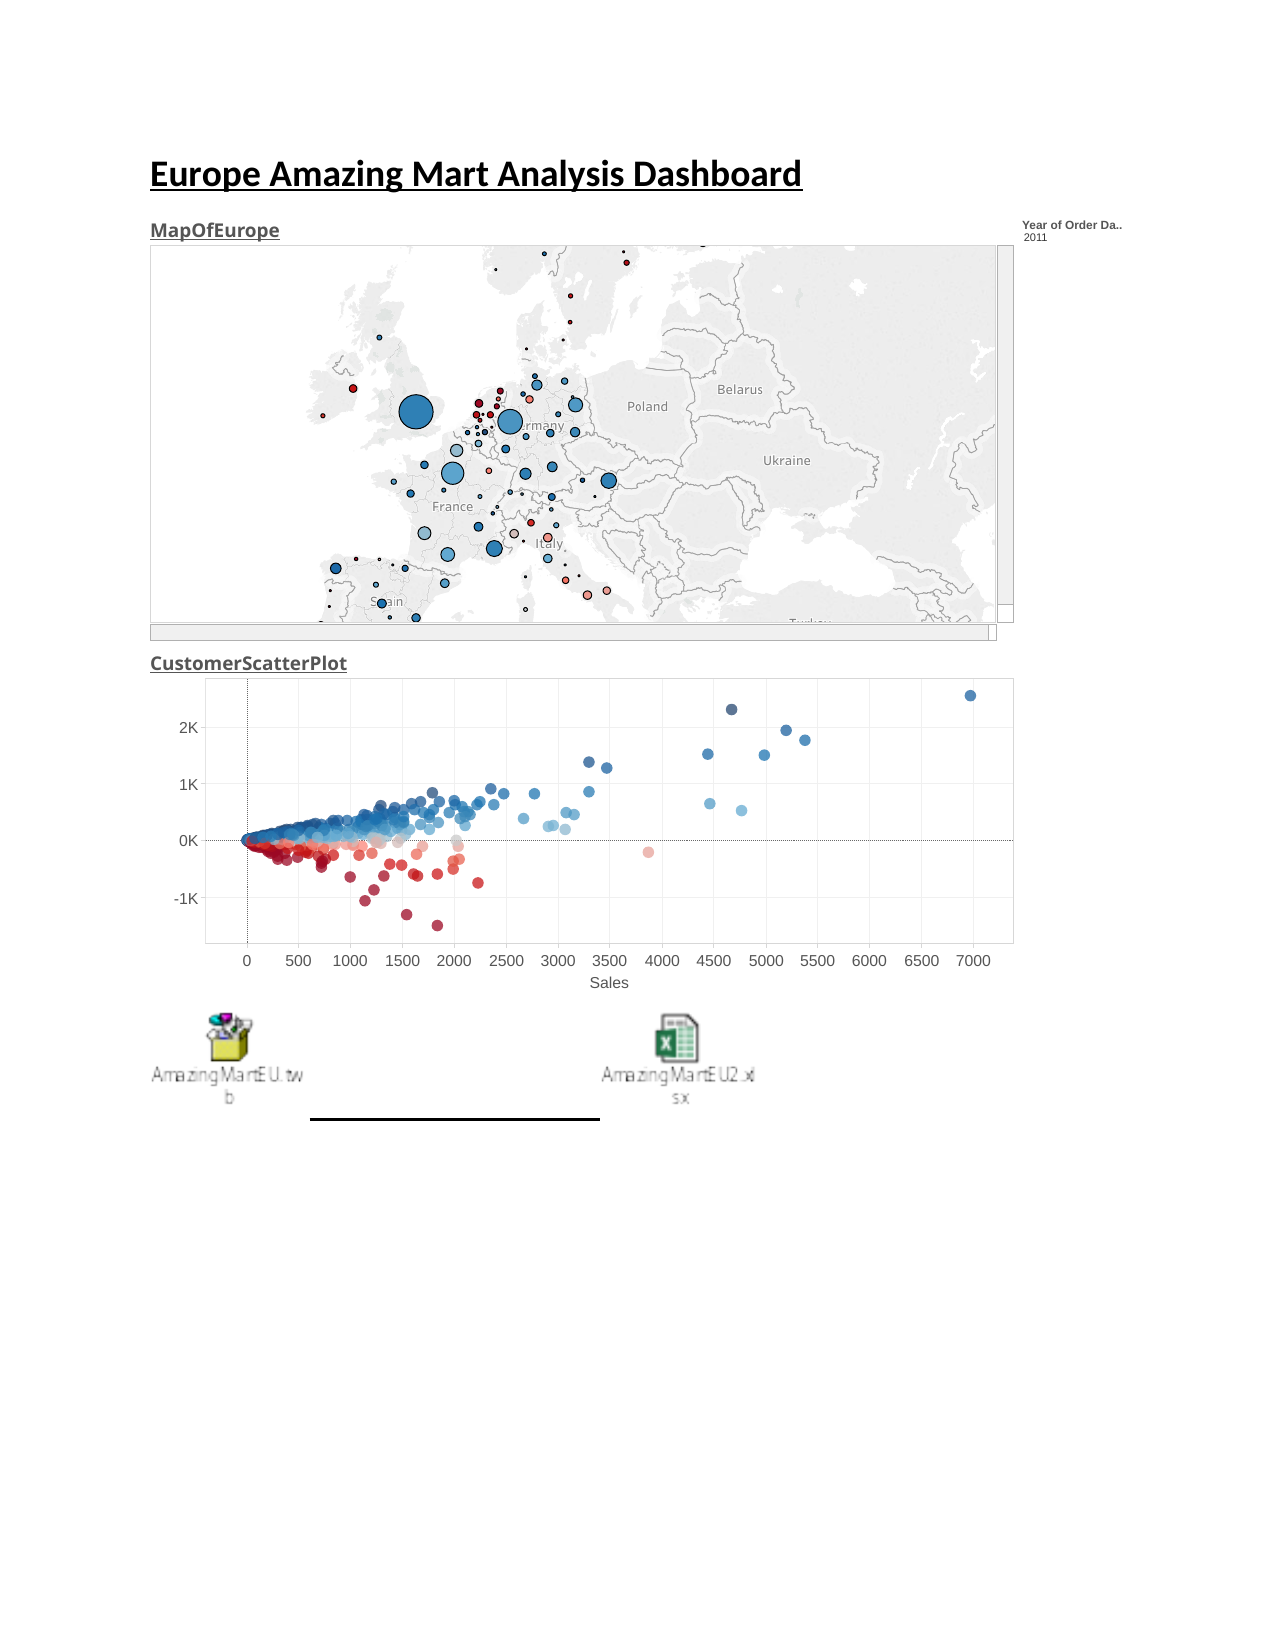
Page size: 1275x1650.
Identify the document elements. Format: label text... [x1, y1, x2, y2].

text Europe Amazing Mart Analysis Dashboard [150, 150, 1125, 196]
